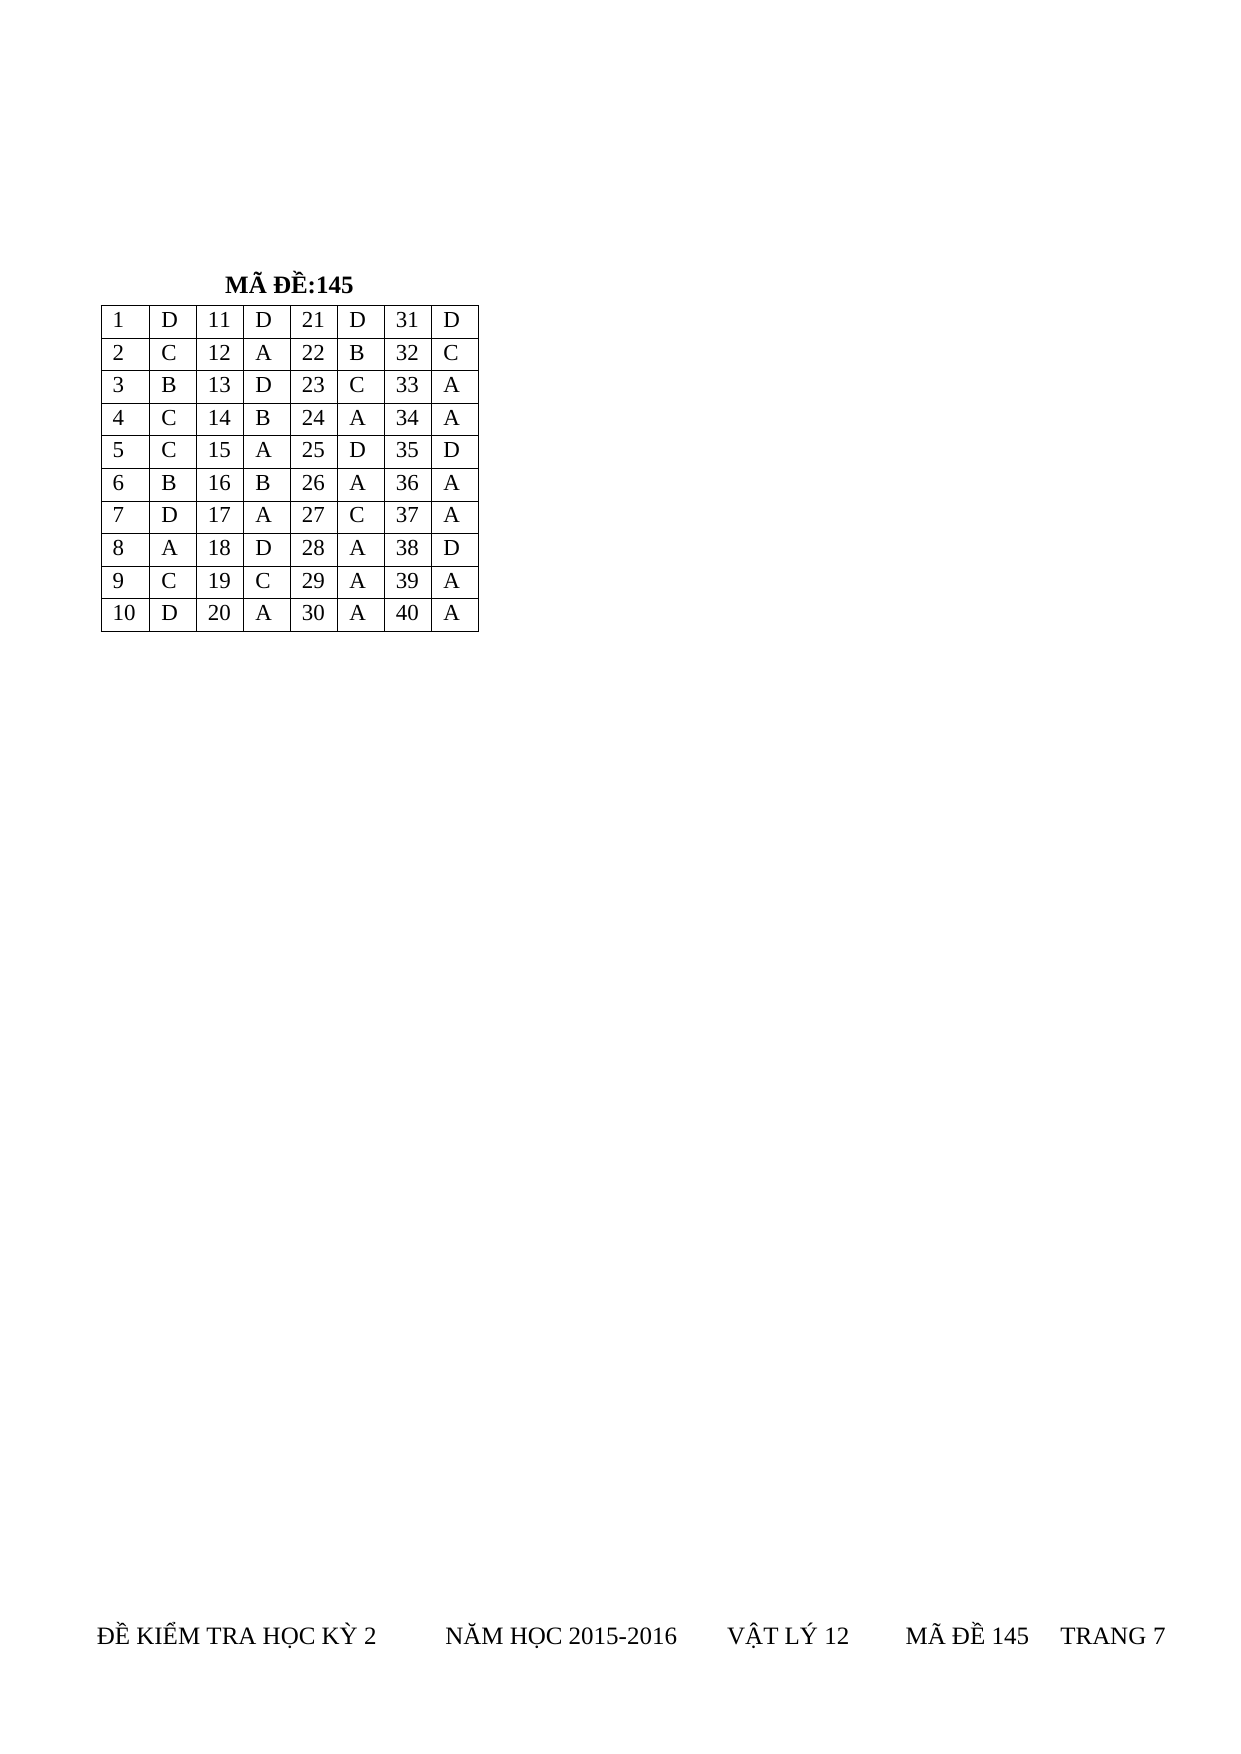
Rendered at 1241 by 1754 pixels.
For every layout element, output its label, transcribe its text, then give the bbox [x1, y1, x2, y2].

table_cell 7 [102, 502, 149, 533]
table_cell 19 [197, 567, 243, 598]
table_cell A [432, 371, 478, 403]
table_cell 17 [197, 502, 243, 533]
table_cell 25 [291, 436, 337, 468]
table_cell 5 [102, 436, 149, 468]
table_cell D [150, 599, 196, 631]
table_cell A [338, 534, 384, 566]
table_cell A [244, 436, 290, 468]
table_cell C [150, 436, 196, 468]
table_header 21 [291, 306, 337, 337]
table_cell B [244, 404, 290, 435]
table_header D [432, 306, 478, 337]
table_cell 20 [197, 599, 243, 631]
table_cell 10 [102, 599, 149, 631]
table_cell 15 [197, 436, 243, 468]
table_cell 35 [385, 436, 431, 468]
table_cell C [338, 502, 384, 533]
table_cell 4 [102, 404, 149, 435]
table_cell C [150, 567, 196, 598]
table_cell 40 [385, 599, 431, 631]
table_cell 6 [102, 469, 149, 501]
table_cell 38 [385, 534, 431, 566]
table_cell 34 [385, 404, 431, 435]
table_cell 28 [291, 534, 337, 566]
table_cell B [150, 371, 196, 403]
table_cell 9 [102, 567, 149, 598]
table_cell D [244, 371, 290, 403]
table_cell A [432, 599, 478, 631]
table_cell C [150, 339, 196, 370]
table_cell A [150, 534, 196, 566]
table_cell 24 [291, 404, 337, 435]
table_cell 39 [385, 567, 431, 598]
table_cell A [244, 502, 290, 533]
table_cell 8 [102, 534, 149, 566]
table_cell 32 [385, 339, 431, 370]
table_cell 3 [102, 371, 149, 403]
table_cell A [244, 599, 290, 631]
table_cell 26 [291, 469, 337, 501]
table_cell 12 [197, 339, 243, 370]
table_cell 27 [291, 502, 337, 533]
table_cell D [150, 502, 196, 533]
table_cell 36 [385, 469, 431, 501]
table_cell C [338, 371, 384, 403]
table_cell 30 [291, 599, 337, 631]
table_cell D [432, 534, 478, 566]
table_cell A [432, 567, 478, 598]
table_cell D [432, 436, 478, 468]
table_cell B [150, 469, 196, 501]
table_cell D [244, 534, 290, 566]
table_cell A [432, 502, 478, 533]
table_cell A [244, 339, 290, 370]
table_header 11 [197, 306, 243, 337]
table_cell C [244, 567, 290, 598]
table_header 1 [102, 306, 149, 337]
table_cell B [338, 339, 384, 370]
table_cell B [244, 469, 290, 501]
table_cell C [150, 404, 196, 435]
table_cell A [338, 567, 384, 598]
table_cell 22 [291, 339, 337, 370]
table_cell A [338, 404, 384, 435]
table_cell A [432, 404, 478, 435]
table_cell 37 [385, 502, 431, 533]
table_cell 14 [197, 404, 243, 435]
table_cell 29 [291, 567, 337, 598]
table_cell 13 [197, 371, 243, 403]
table_cell 16 [197, 469, 243, 501]
table_cell C [432, 339, 478, 370]
table_cell 33 [385, 371, 431, 403]
table_cell A [338, 599, 384, 631]
table_header D [338, 306, 384, 337]
table_cell 18 [197, 534, 243, 566]
table_cell A [338, 469, 384, 501]
table_header D [150, 306, 196, 337]
table_cell 2 [102, 339, 149, 370]
table_cell D [338, 436, 384, 468]
table_header 31 [385, 306, 431, 337]
text MÃ ĐỀ:145 [225, 270, 1165, 299]
table_cell A [432, 469, 478, 501]
table_header D [244, 306, 290, 337]
table_cell 23 [291, 371, 337, 403]
